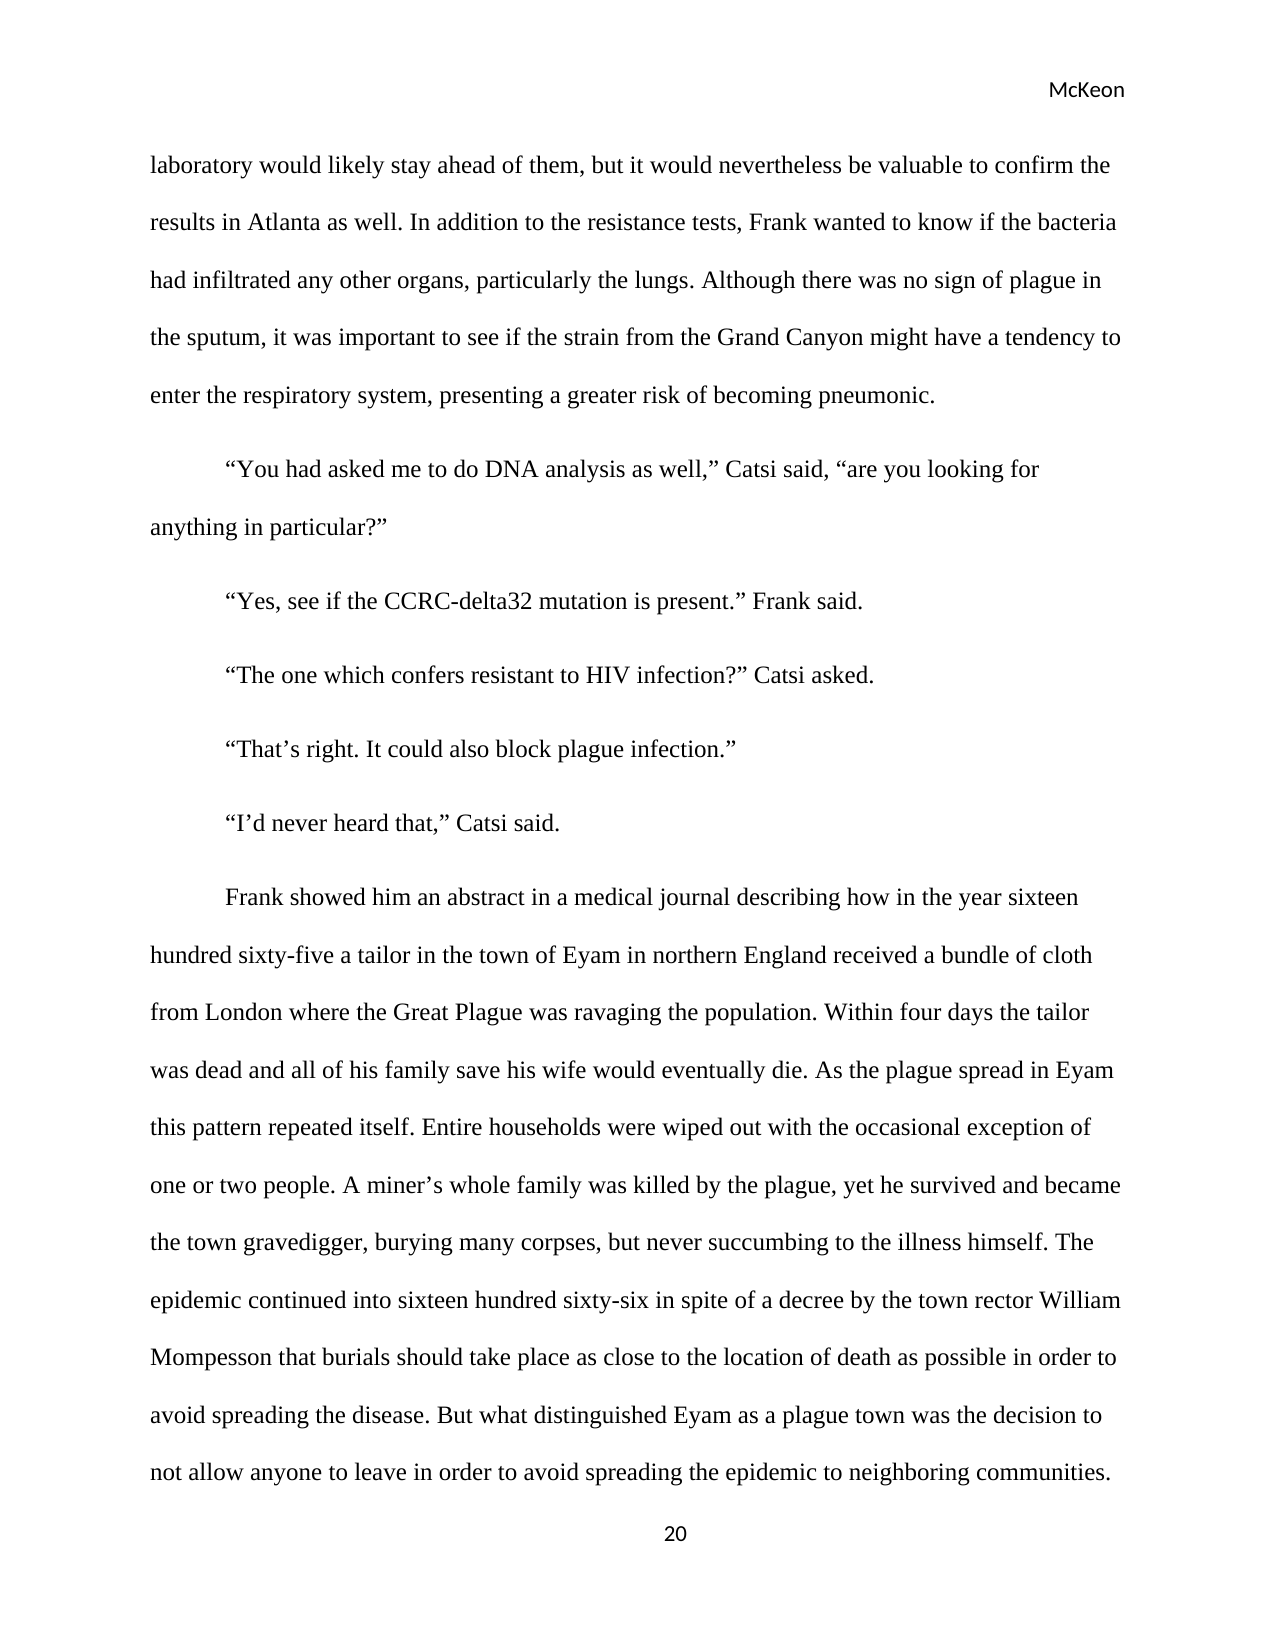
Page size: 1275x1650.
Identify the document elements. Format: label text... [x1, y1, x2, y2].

text “You had asked me to do DNA analysis as well,” Catsi said, “are you looking for anything in particular?” [150, 454, 1125, 540]
text “I’d never heard that,” Catsi said. [150, 808, 1125, 837]
text “Yes, see if the CCRC-delta32 mutation is present.” Frank said. [150, 586, 1125, 614]
text “That’s right. It could also block plague infection.” [150, 734, 1125, 763]
text “The one which confers resistant to HIV infection?” Catsi asked. [150, 660, 1125, 689]
